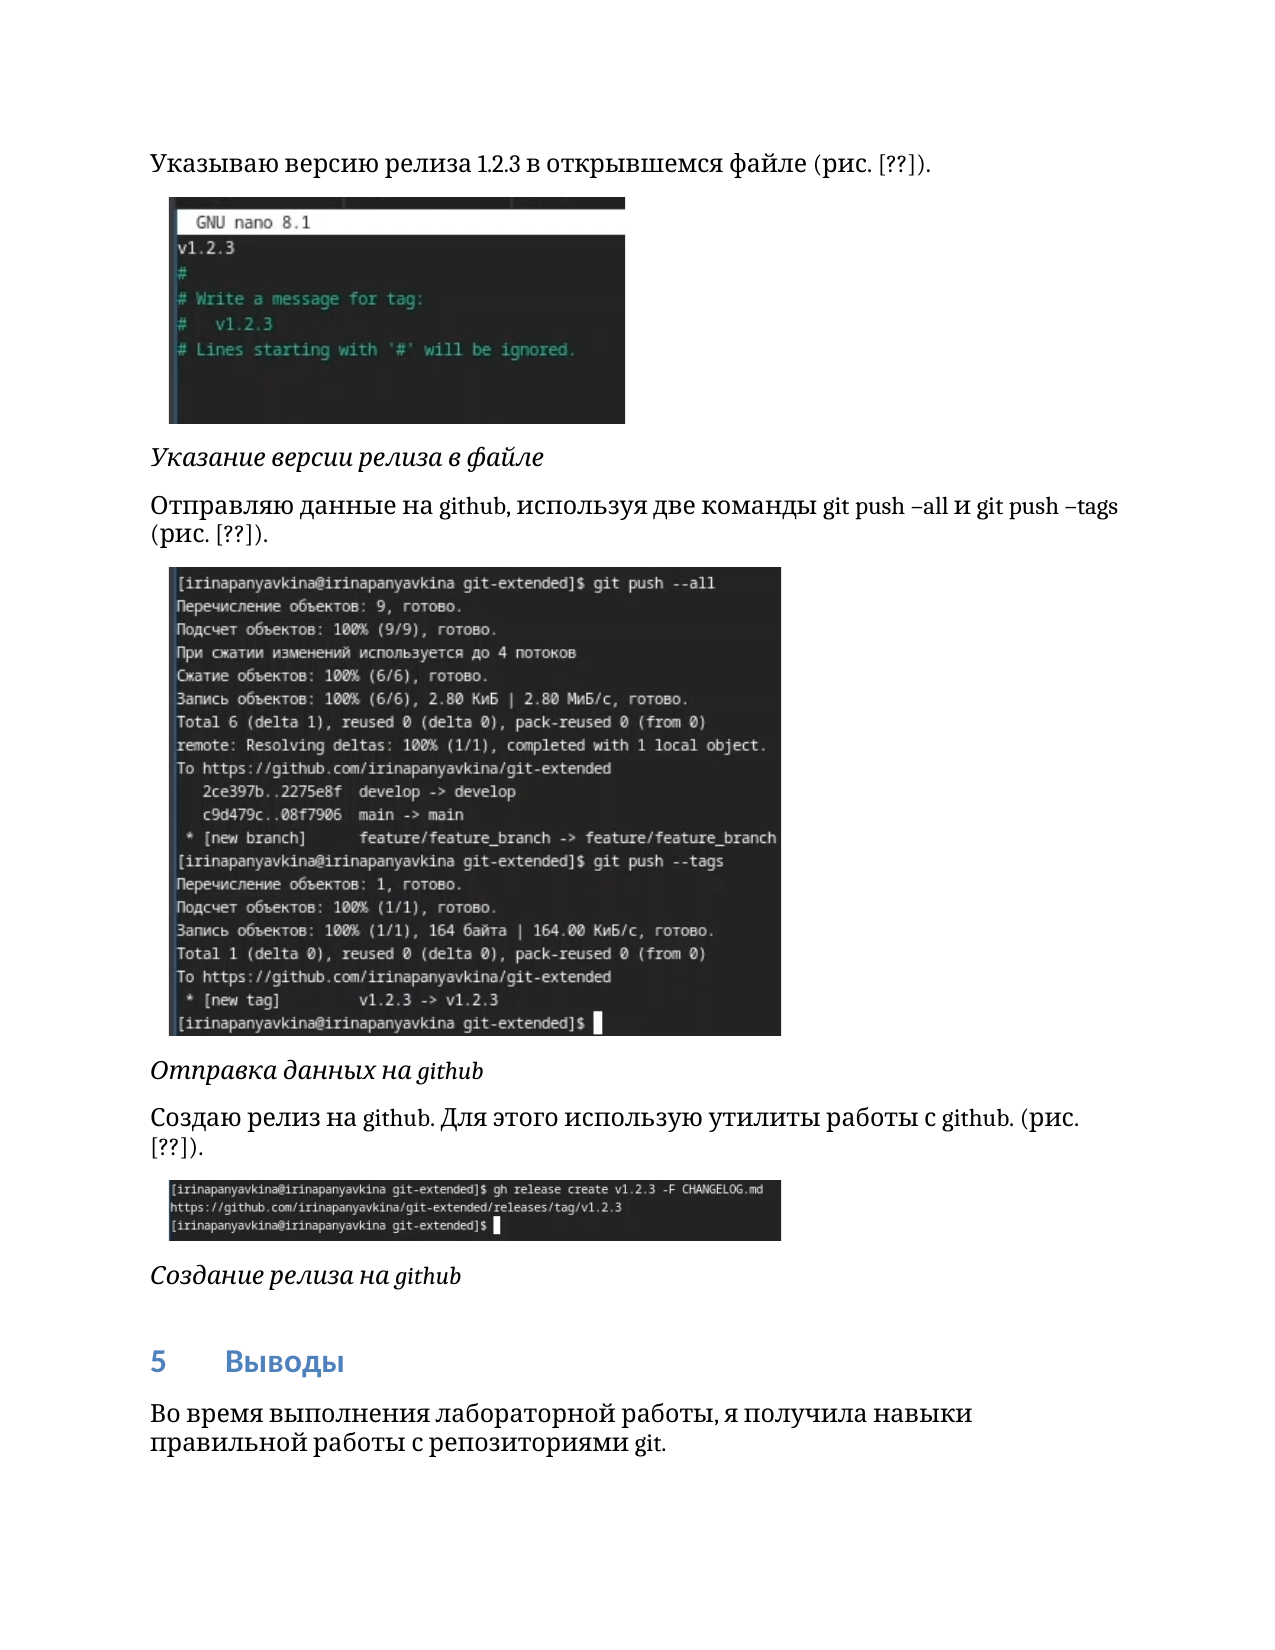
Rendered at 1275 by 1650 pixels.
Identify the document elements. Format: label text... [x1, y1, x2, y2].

text Отправляю данные на github, используя две команды git push –all и git push –tags (рис. [??]). [150, 492, 1125, 549]
text Создаю релиз на github. Для этого использую утилиты работы с github. (рис. [??]). [150, 1104, 1125, 1162]
subtitle 5 Выводы [150, 1341, 1125, 1381]
text Во время выполнения лабораторной работы, я получила навыки правильной работы с репозиториями git. [150, 1400, 1125, 1457]
picture [168, 567, 782, 1036]
text Указание версии релиза в файле [150, 444, 1125, 473]
text Указываю версию релиза 1.2.3 в открывшемся файле (рис. [??]). [150, 150, 1125, 179]
picture [168, 197, 626, 424]
text Создание релиза на github [150, 1262, 1125, 1291]
text Отправка данных на github [150, 1057, 1125, 1085]
picture [168, 1180, 782, 1241]
